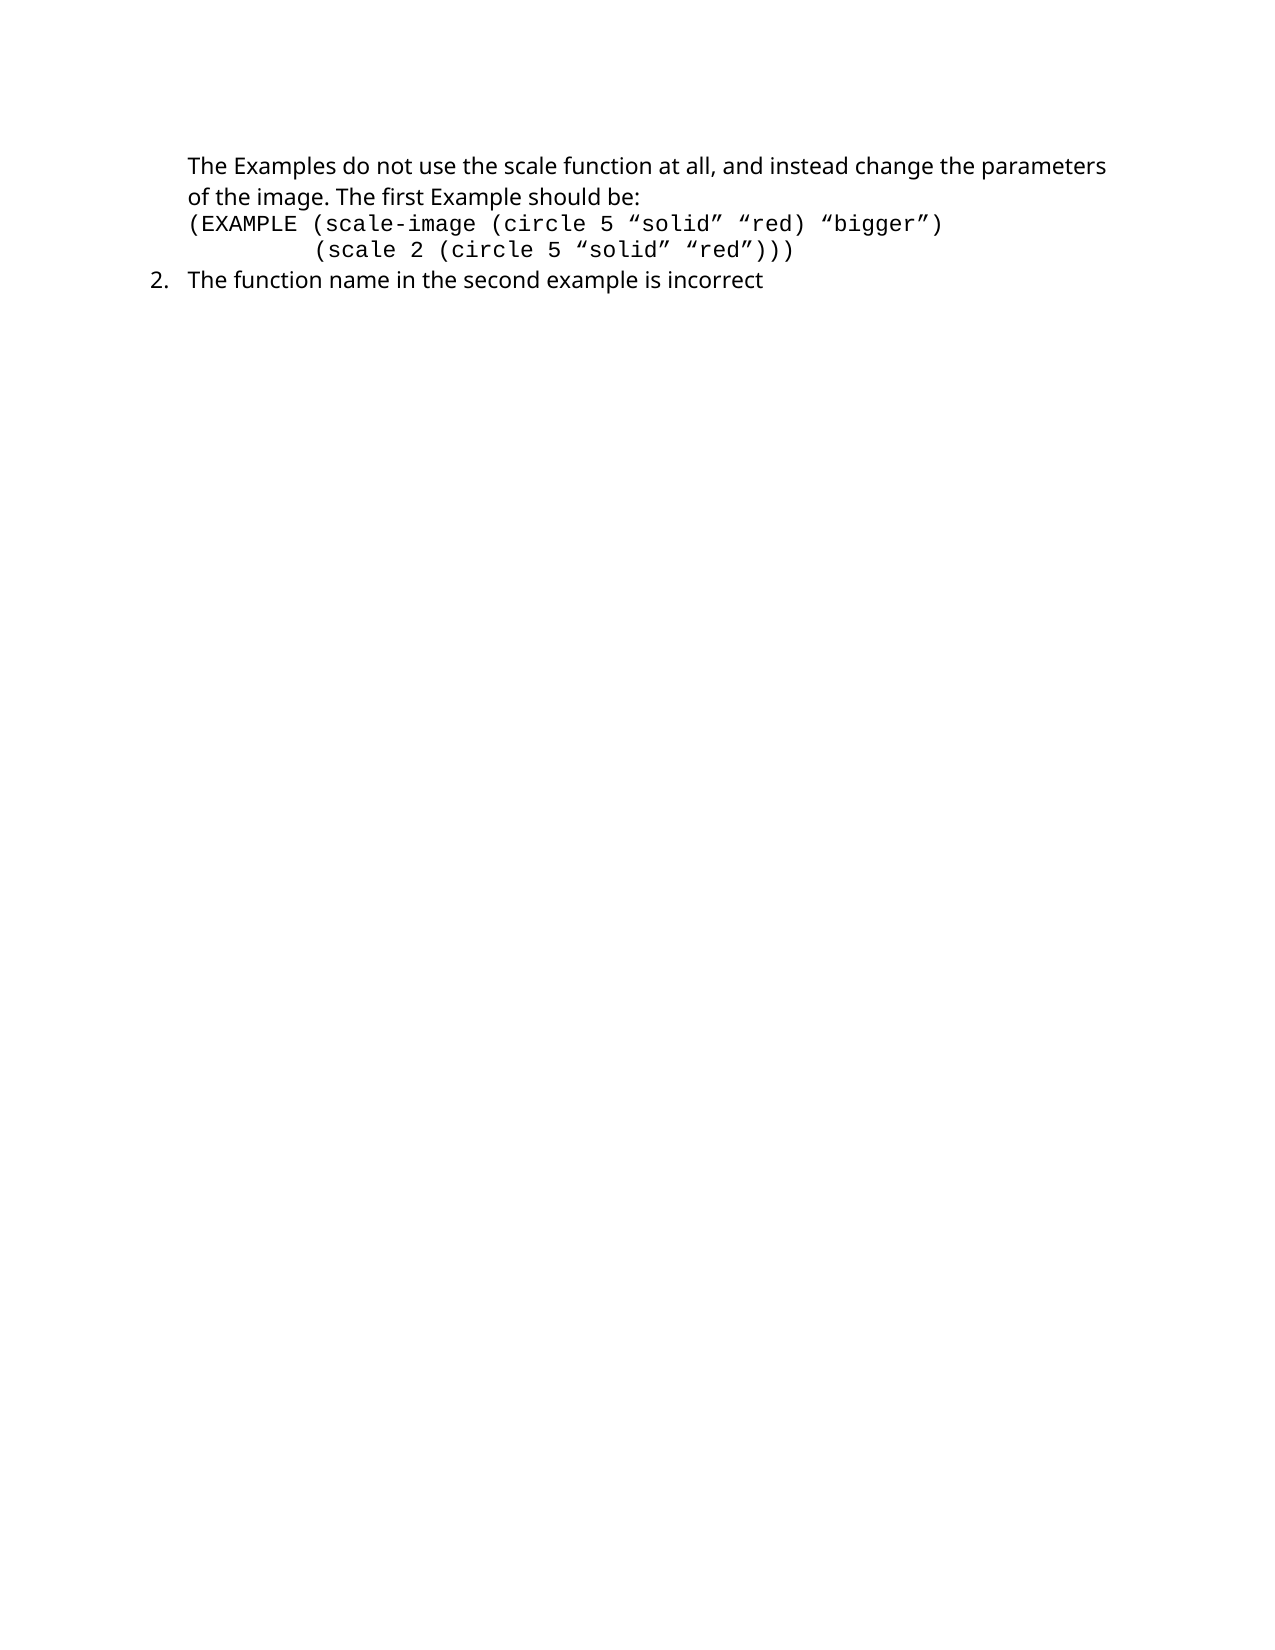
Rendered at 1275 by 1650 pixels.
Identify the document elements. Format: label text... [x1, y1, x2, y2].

list The function name in the second example is incorrect [150, 264, 1125, 296]
list (EXAMPLE (scale-image (circle 5 “solid” “red) “bigger”) [187, 212, 1125, 238]
list (scale 2 (circle 5 “solid” “red”))) [187, 238, 1125, 264]
list The Examples do not use the scale function at all, and instead change the parameters of the image. The first Example should be: [187, 150, 1125, 212]
